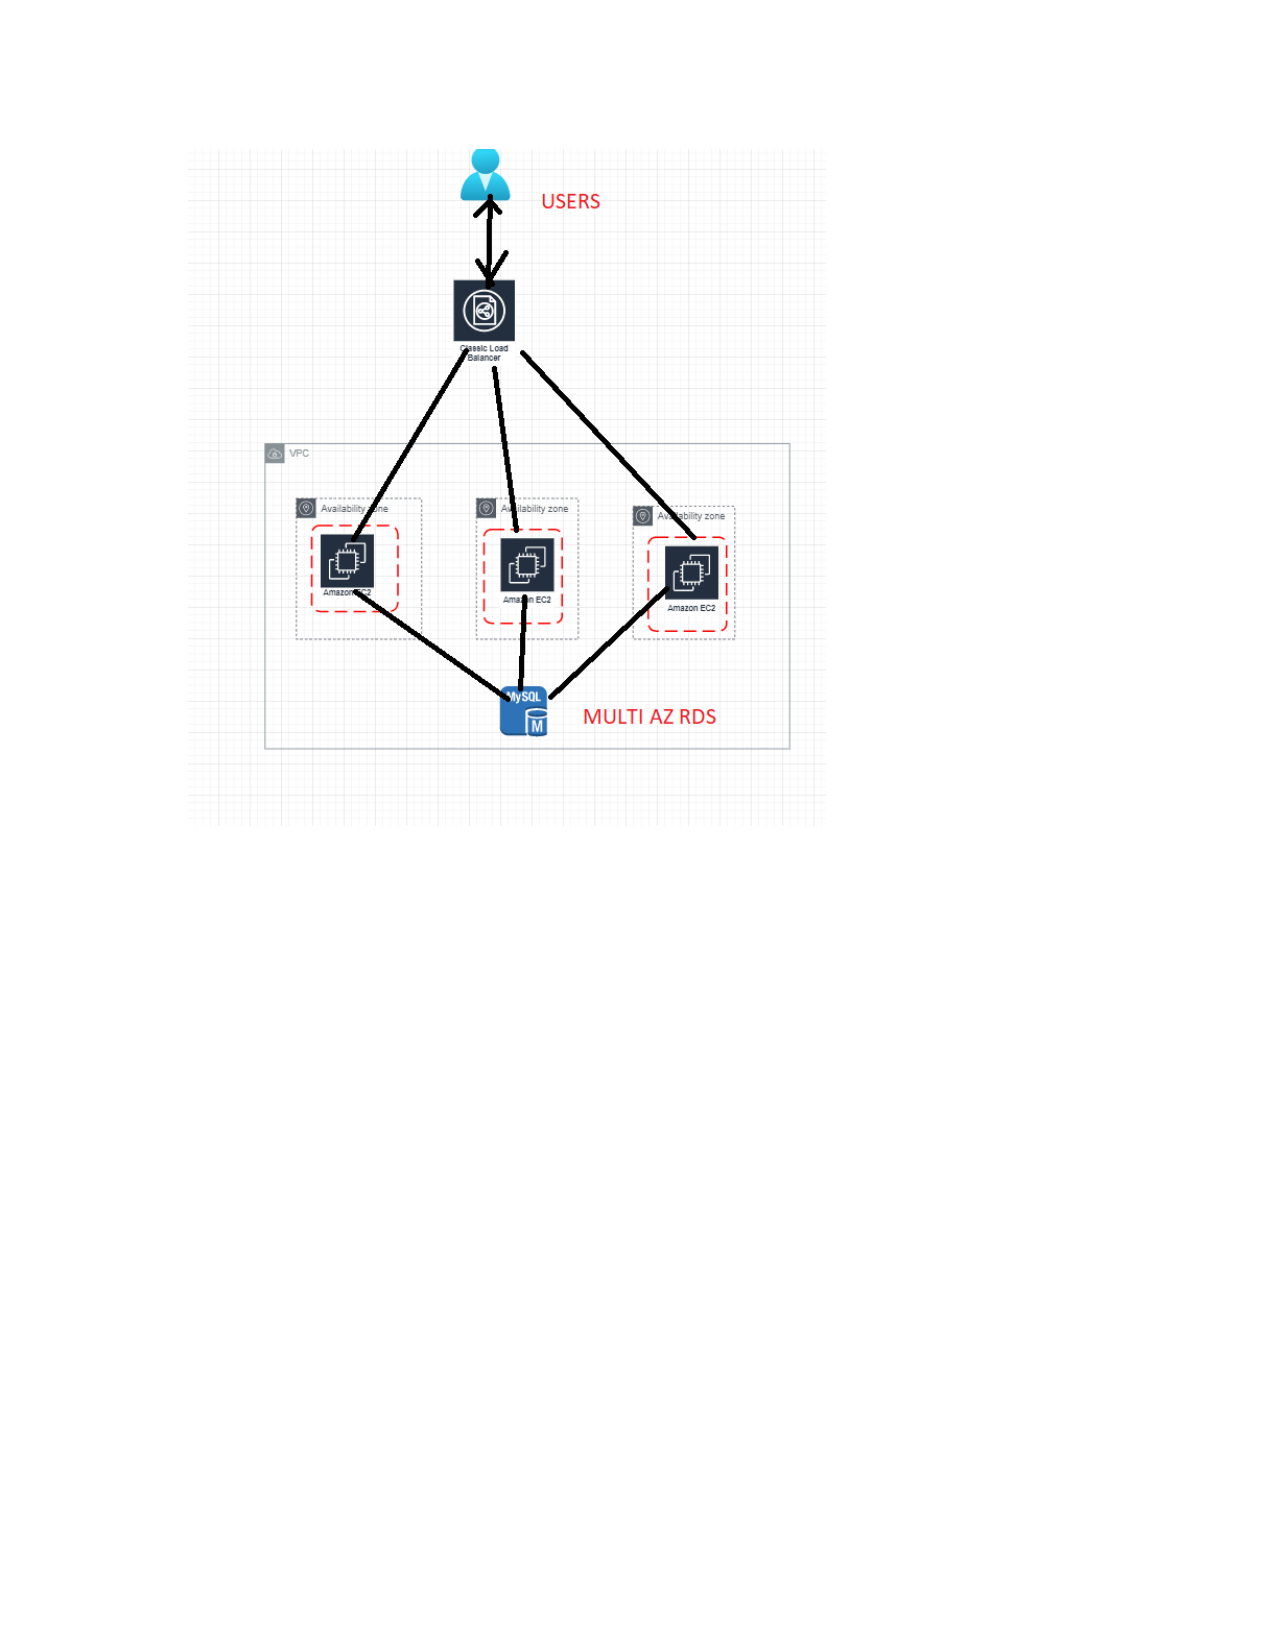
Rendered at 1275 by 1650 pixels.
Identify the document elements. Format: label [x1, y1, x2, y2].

picture [187, 149, 826, 826]
